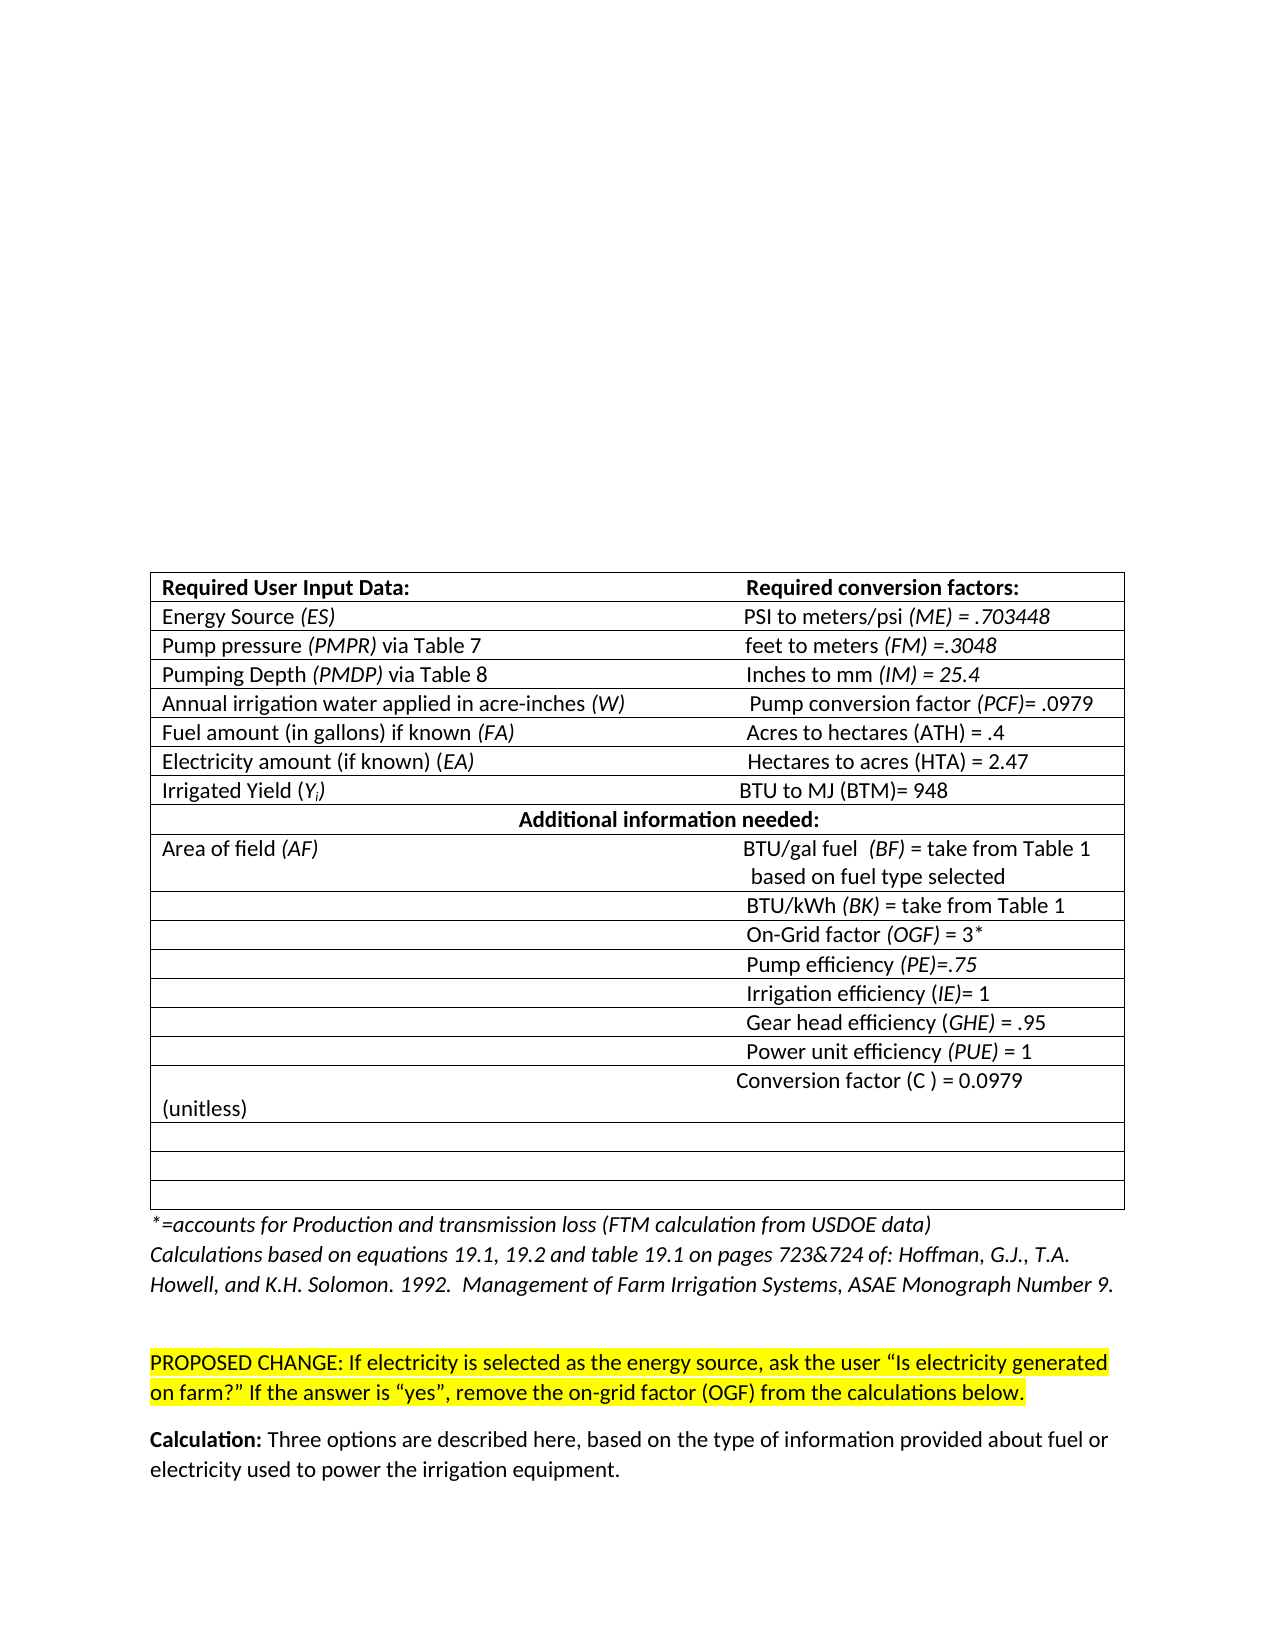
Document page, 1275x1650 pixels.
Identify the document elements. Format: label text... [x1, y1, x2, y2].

table_cell Annual irrigation water applied in acre-inches (W) Pump conversion factor (PCF)= .0979 [151, 689, 1124, 717]
text Calculations based on equations 19.1, 19.2 and table 19.1 on pages 723&724 of: Hoffman, G.J., T.A. Howell, and K.H. Solomon. 1992. Management of Farm Irrigation Systems, ASAE Monograph Number 9. [150, 1240, 1125, 1299]
table_cell Conversion factor (C ) = 0.0979 (unitless) [151, 1066, 1124, 1122]
table_cell Pump pressure (PMPR) via Table 7 feet to meters (FM) =.3048 [151, 631, 1124, 659]
text PROPOSED CHANGE: If electricity is selected as the energy source, ask the user “Is electricity generated on farm?” If the answer is “yes”, remove the on-grid factor (OGF) from the calculations below. [150, 1348, 1125, 1406]
table_cell On-Grid factor (OGF) = 3* [151, 921, 1124, 949]
table_cell BTU/kWh (BK) = take from Table 1 [151, 892, 1124, 919]
table_cell Energy Source (ES) PSI to meters/psi (ME) = .703448 [151, 602, 1124, 630]
table_cell Additional information needed: [151, 805, 1124, 833]
table_header Required User Input Data: Required conversion factors: [151, 573, 1124, 601]
table_cell Power unit efficiency (PUE) = 1 [151, 1037, 1124, 1065]
table_cell Pumping Depth (PMDP) via Table 8 Inches to mm (IM) = 25.4 [151, 660, 1124, 688]
table_cell Irrigated Yield (Yi) BTU to MJ (BTM)= 948 [151, 776, 1124, 804]
table_cell Gear head efficiency (GHE) = .95 [151, 1008, 1124, 1036]
table_cell [151, 1181, 1124, 1209]
table_cell [151, 1123, 1124, 1151]
text Calculation: Three options are described here, based on the type of information provided about fuel or electricity used to power the irrigation equipment. [150, 1425, 1125, 1483]
table_cell Pump efficiency (PE)=.75 [151, 950, 1124, 978]
text *=accounts for Production and transmission loss (FTM calculation from USDOE data) [150, 1210, 1125, 1238]
table_cell Fuel amount (in gallons) if known (FA) Acres to hectares (ATH) = .4 [151, 718, 1124, 746]
table_cell Irrigation efficiency (IE)= 1 [151, 979, 1124, 1007]
table_cell [151, 1152, 1124, 1180]
table_cell Electricity amount (if known) (EA) Hectares to acres (HTA) = 2.47 [151, 747, 1124, 775]
table_cell Area of field (AF) BTU/gal fuel (BF) = take from Table 1 . based on fuel type selected [151, 835, 1124, 891]
